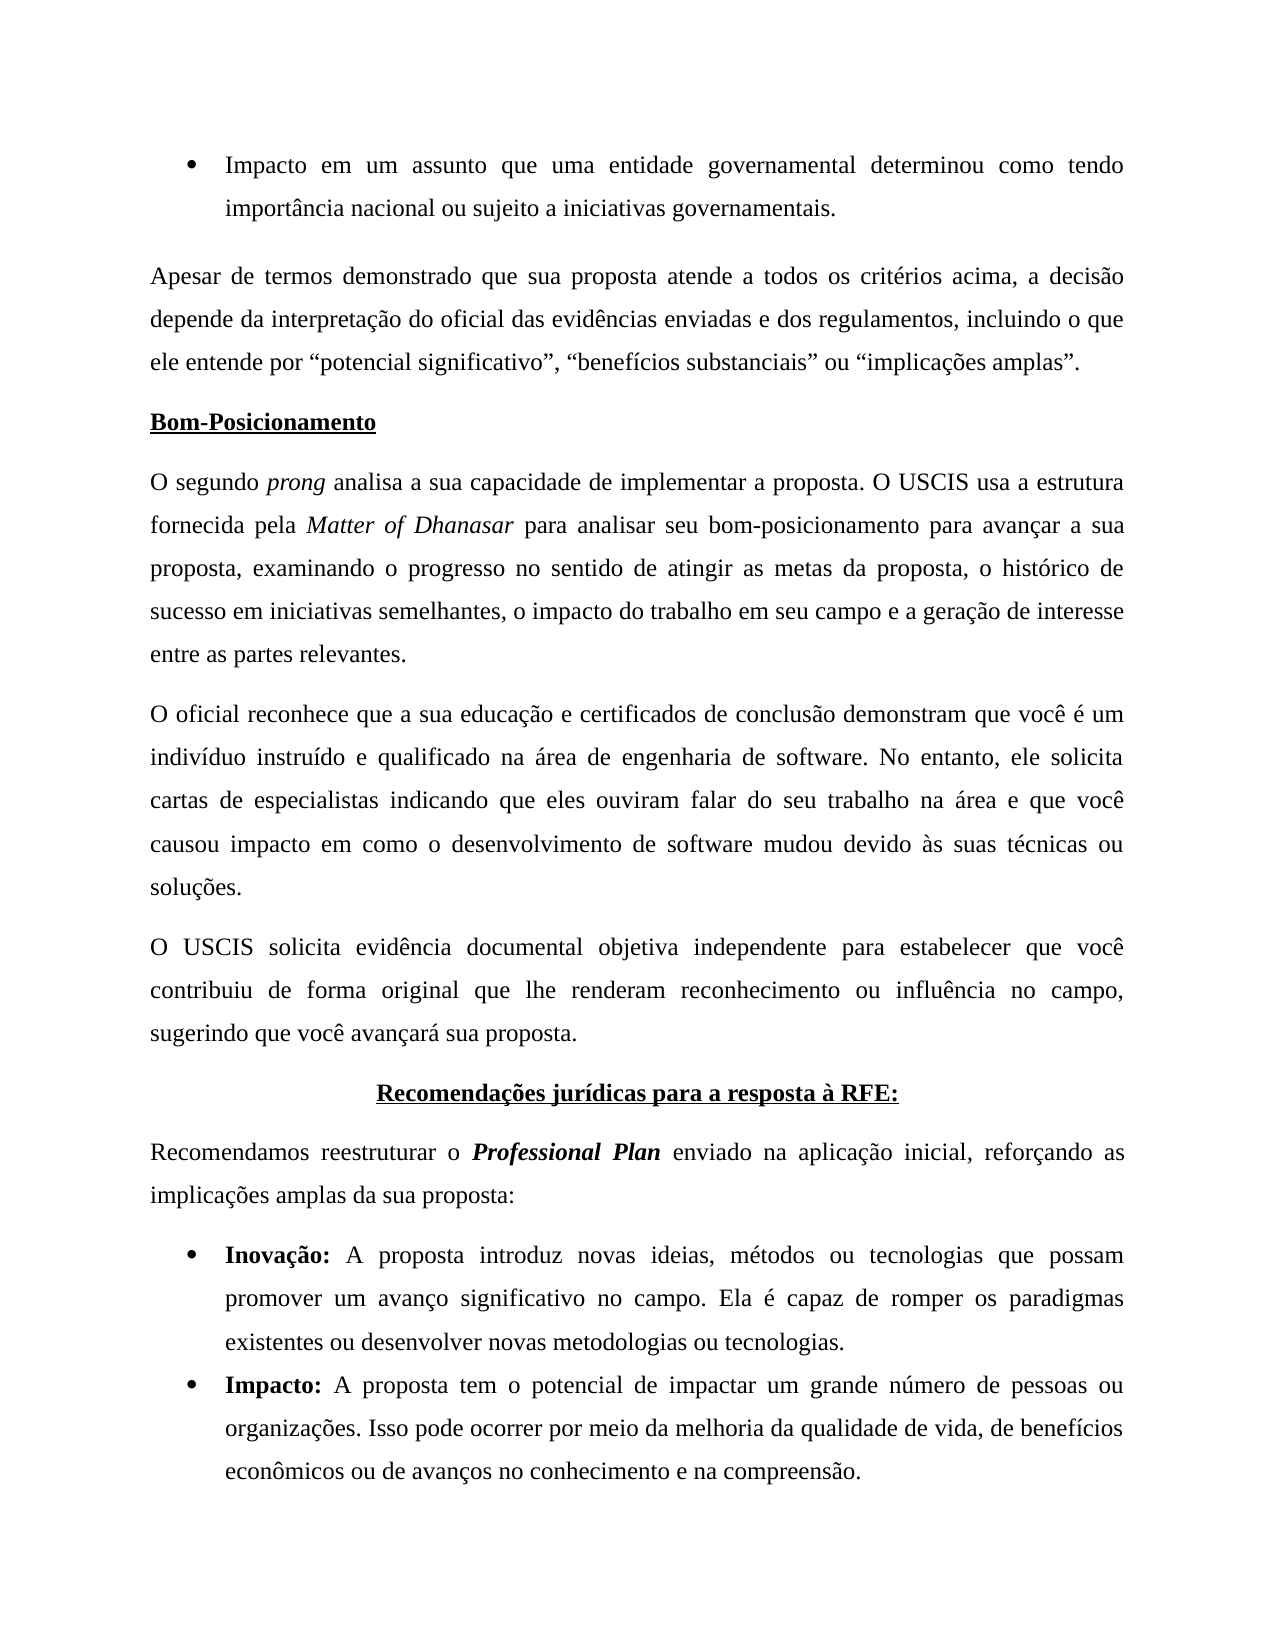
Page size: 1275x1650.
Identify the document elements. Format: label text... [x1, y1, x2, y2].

text Apesar de termos demonstrado que sua proposta atende a todos os critérios acima, a decisão depende da interpretação do oficial das evidências enviadas e dos regulamentos, incluindo o que ele entende por “potencial significativo”, “benefícios substanciais” ou “implicações amplas”. [150, 261, 1125, 376]
list Inovação: A proposta introduz novas ideias, métodos ou tecnologias que possam promover um avanço significativo no campo. Ela é capaz de romper os paradigmas existentes ou desenvolver novas metodologias ou tecnologias. [187, 1240, 1125, 1355]
text O oficial reconhece que a sua educação e certificados de conclusão demonstram que você é um indivíduo instruído e qualificado na área de engenharia de software. No entanto, ele solicita cartas de especialistas indicando que eles ouviram falar do seu trabalho na área e que você causou impacto em como o desenvolvimento de software mudou devido às suas técnicas ou soluções. [150, 699, 1125, 901]
text Bom-Posicionamento [150, 407, 1125, 436]
text O segundo prong analisa a sua capacidade de implementar a proposta. O USCIS usa a estrutura fornecida pela Matter of Dhanasar para analisar seu bom-posicionamento para avançar a sua proposta, examinando o progresso no sentido de atingir as metas da proposta, o histórico de sucesso em iniciativas semelhantes, o impacto do trabalho em seu campo e a geração de interesse entre as partes relevantes. [150, 467, 1125, 668]
list Impacto em um assunto que uma entidade governamental determinou como tendo importância nacional ou sujeito a iniciativas governamentais. [187, 150, 1125, 222]
list Impacto: A proposta tem o potencial de impactar um grande número de pessoas ou organizações. Isso pode ocorrer por meio da melhoria da qualidade de vida, de benefícios econômicos ou de avanços no conhecimento e na compreensão. [187, 1370, 1125, 1485]
text Recomendamos reestruturar o Professional Plan enviado na aplicação inicial, reforçando as implicações amplas da sua proposta: [150, 1137, 1125, 1209]
text O USCIS solicita evidência documental objetiva independente para estabelecer que você contribuiu de forma original que lhe renderam reconhecimento ou influência no campo, sugerindo que você avançará sua proposta. [150, 932, 1125, 1047]
text Recomendações jurídicas para a resposta à RFE: [150, 1078, 1125, 1106]
